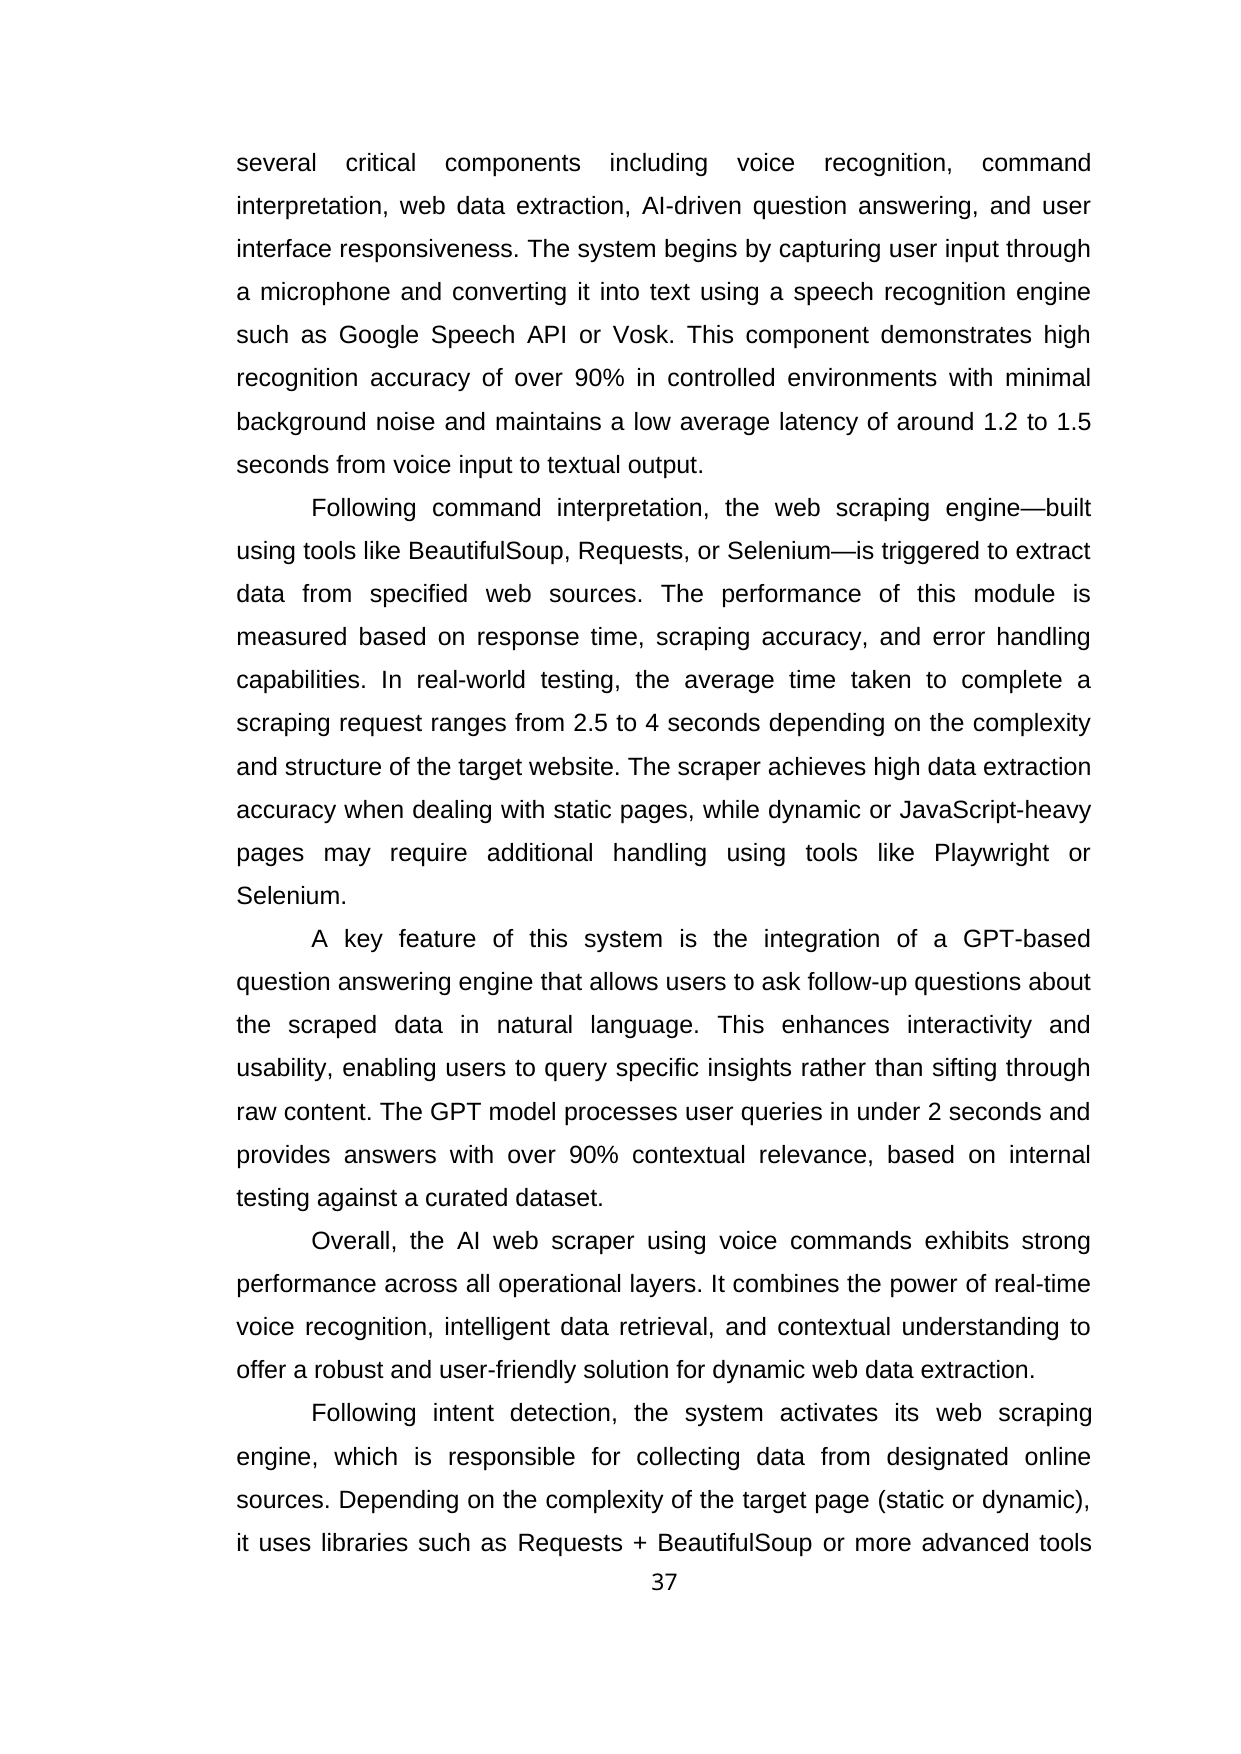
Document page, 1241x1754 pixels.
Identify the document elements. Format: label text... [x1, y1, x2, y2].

text Overall, the AI web scraper using voice commands exhibits strong performance across all operational layers. It combines the power of real-time voice recognition, intelligent data retrieval, and contextual understanding to offer a robust and user-friendly solution for dynamic web data extraction. [236, 1226, 1092, 1384]
text Following command interpretation, the web scraping engine—built using tools like BeautifulSoup, Requests, or Selenium—is triggered to extract data from specified web sources. The performance of this module is measured based on response time, scraping accuracy, and error handling capabilities. In real-world testing, the average time taken to complete a scraping request ranges from 2.5 to 4 seconds depending on the complexity and structure of the target website. The scraper achieves high data extraction accuracy when dealing with static pages, while dynamic or JavaScript-heavy pages may require additional handling using tools like Playwright or Selenium. [236, 493, 1092, 909]
text A key feature of this system is the integration of a GPT-based question answering engine that allows users to ask follow-up questions about the scraped data in natural language. This enhances interactivity and usability, enabling users to query specific insights rather than sifting through raw content. The GPT model processes user queries in under 2 seconds and provides answers with over 90% contextual relevance, based on internal testing against a curated dataset. [236, 924, 1092, 1211]
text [236, 148, 1092, 478]
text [236, 1398, 1092, 1556]
